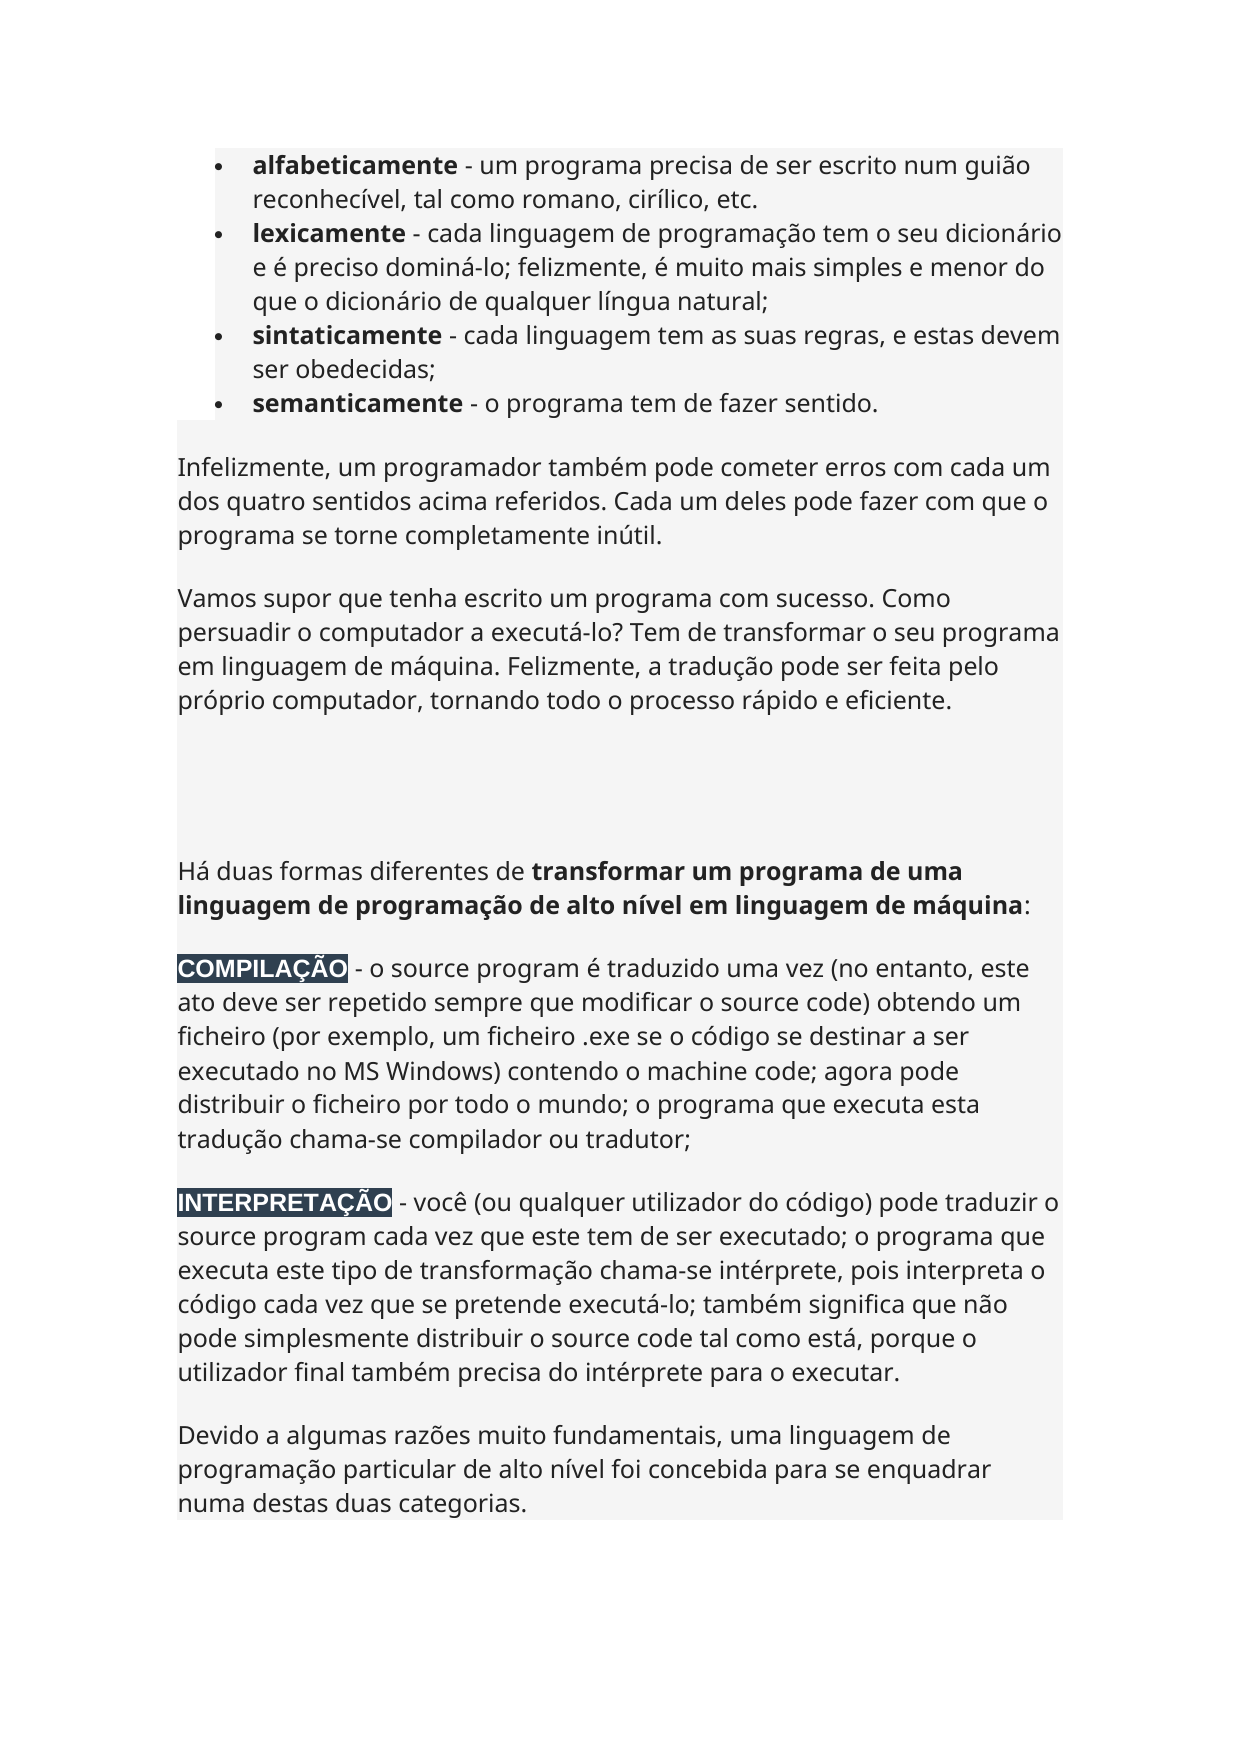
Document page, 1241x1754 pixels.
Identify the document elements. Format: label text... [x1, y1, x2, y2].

text Infelizmente, um programador também pode cometer erros com cada um dos quatro sentidos acima referidos. Cada um deles pode fazer com que o programa se torne completamente inútil. [177, 449, 1063, 551]
list semanticamente - o programa tem de fazer sentido. [215, 386, 1063, 420]
text COMPILAÇÃO - o source program é traduzido uma vez (no entanto, este ato deve ser repetido sempre que modificar o source code) obtendo um ficheiro (por exemplo, um ficheiro .exe se o código se destinar a ser executado no MS Windows) contendo o machine code; agora pode distribuir o ficheiro por todo o mundo; o programa que executa esta tradução chama-se compilador ou tradutor; [177, 951, 1063, 1155]
text Devido a algumas razões muito fundamentais, uma linguagem de programação particular de alto nível foi concebida para se enquadrar numa destas duas categorias. [177, 1418, 1063, 1520]
list sintaticamente - cada linguagem tem as suas regras, e estas devem ser obedecidas; [215, 318, 1063, 386]
text Vamos supor que tenha escrito um programa com sucesso. Como persuadir o computador a executá-lo? Tem de transformar o seu programa em linguagem de máquina. Felizmente, a tradução pode ser feita pelo próprio computador, tornando todo o processo rápido e eficiente. [177, 581, 1063, 717]
text INTERPRETAÇÃO - você (ou qualquer utilizador do código) pode traduzir o source program cada vez que este tem de ser executado; o programa que executa este tipo de transformação chama-se intérprete, pois interpreta o código cada vez que se pretende executá-lo; também significa que não pode simplesmente distribuir o source code tal como está, porque o utilizador final também precisa do intérprete para o executar. [177, 1184, 1063, 1389]
text Há duas formas diferentes de transformar um programa de uma linguagem de programação de alto nível em linguagem de máquina: [177, 854, 1063, 922]
list alfabeticamente - um programa precisa de ser escrito num guião reconhecível, tal como romano, cirílico, etc. [215, 148, 1063, 216]
list lexicamente - cada linguagem de programação tem o seu dicionário e é preciso dominá-lo; felizmente, é muito mais simples e menor do que o dicionário de qualquer língua natural; [215, 216, 1063, 318]
